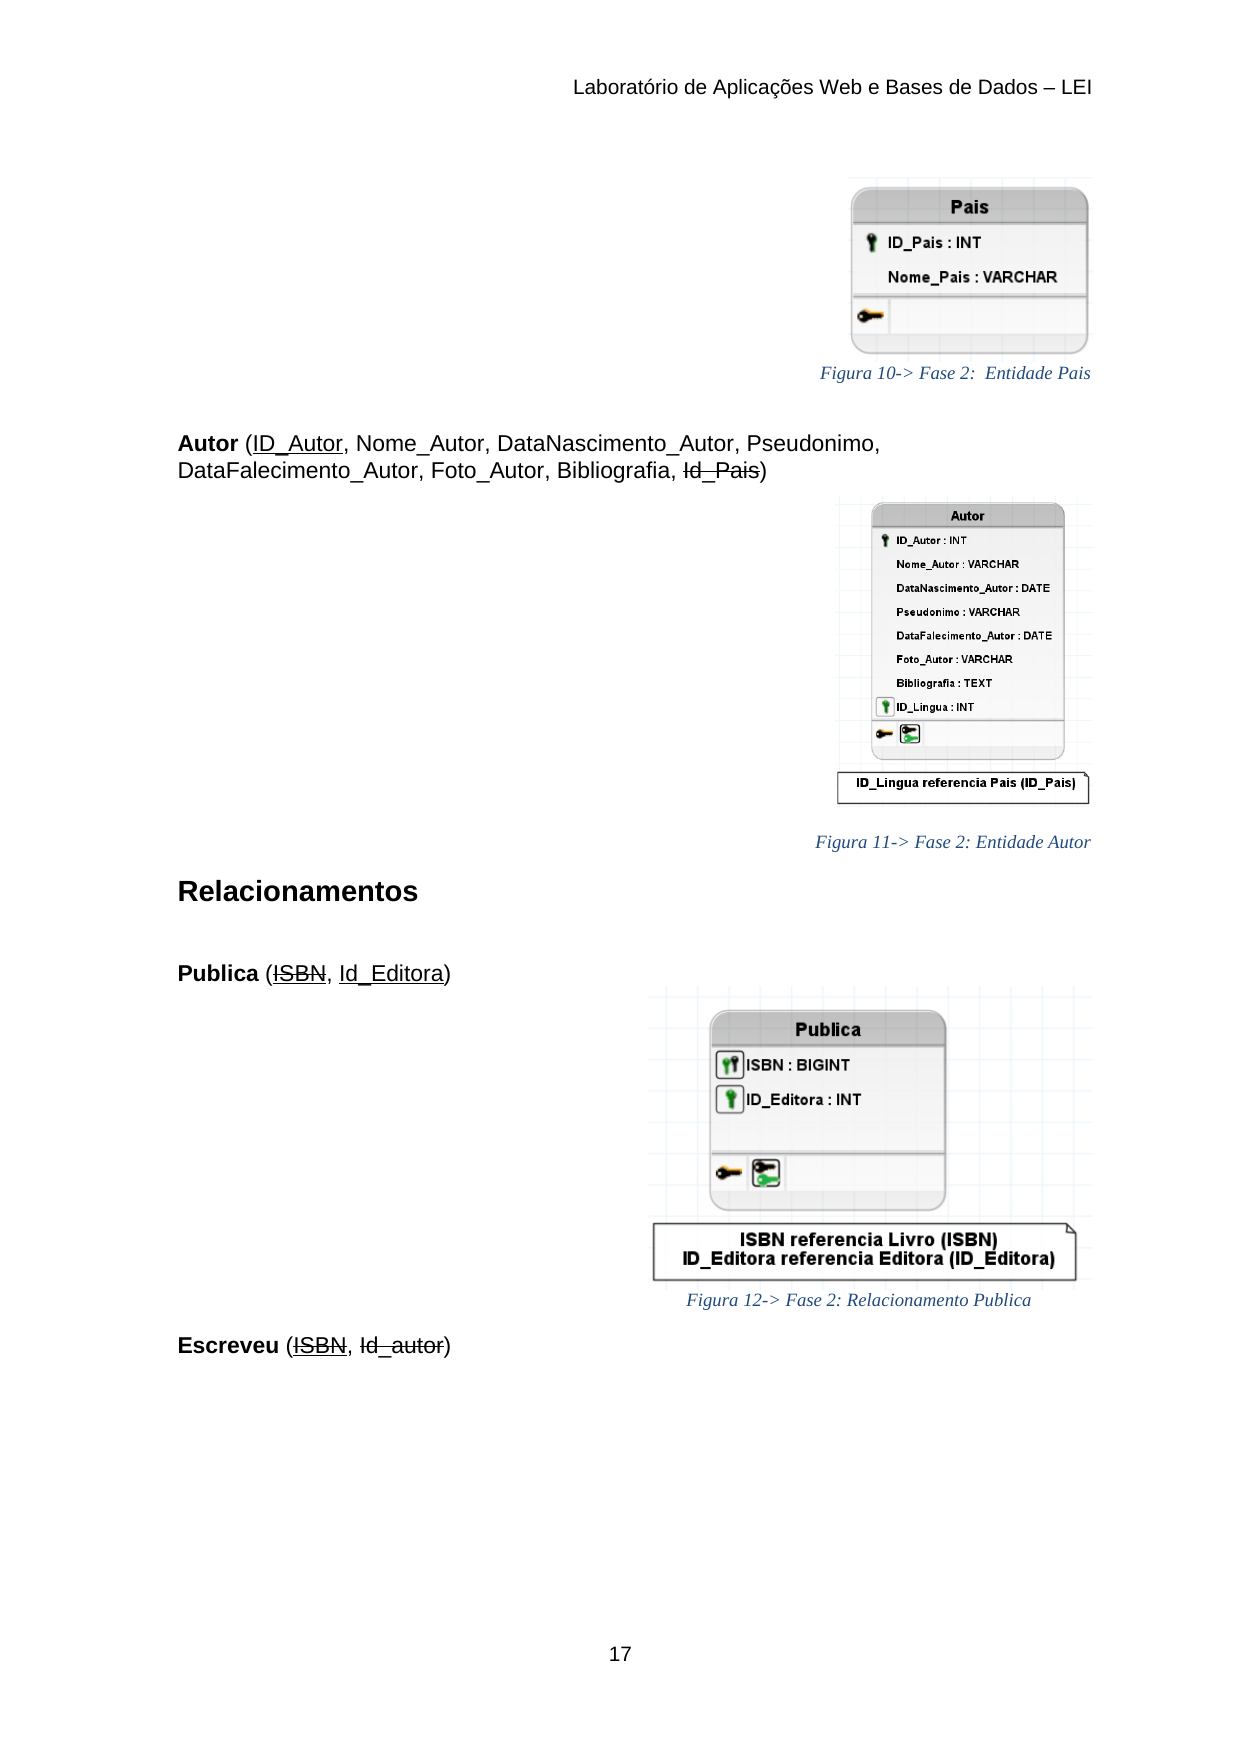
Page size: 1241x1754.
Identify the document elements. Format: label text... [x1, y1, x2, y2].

text Escreveu (ISBN, Id_autor) [177, 1332, 1092, 1358]
picture [847, 177, 1093, 362]
picture [835, 495, 1093, 807]
picture [647, 986, 1093, 1290]
text Autor (ID_Autor, Nome_Autor, DataNascimento_Autor, Pseudonimo, DataFalecimento_Autor, Foto_Autor, Bibliografia, Id_Pais) [177, 430, 1092, 483]
text Publica (ISBN, Id_Editora) [177, 960, 1092, 986]
text Relacionamentos [177, 874, 1092, 907]
